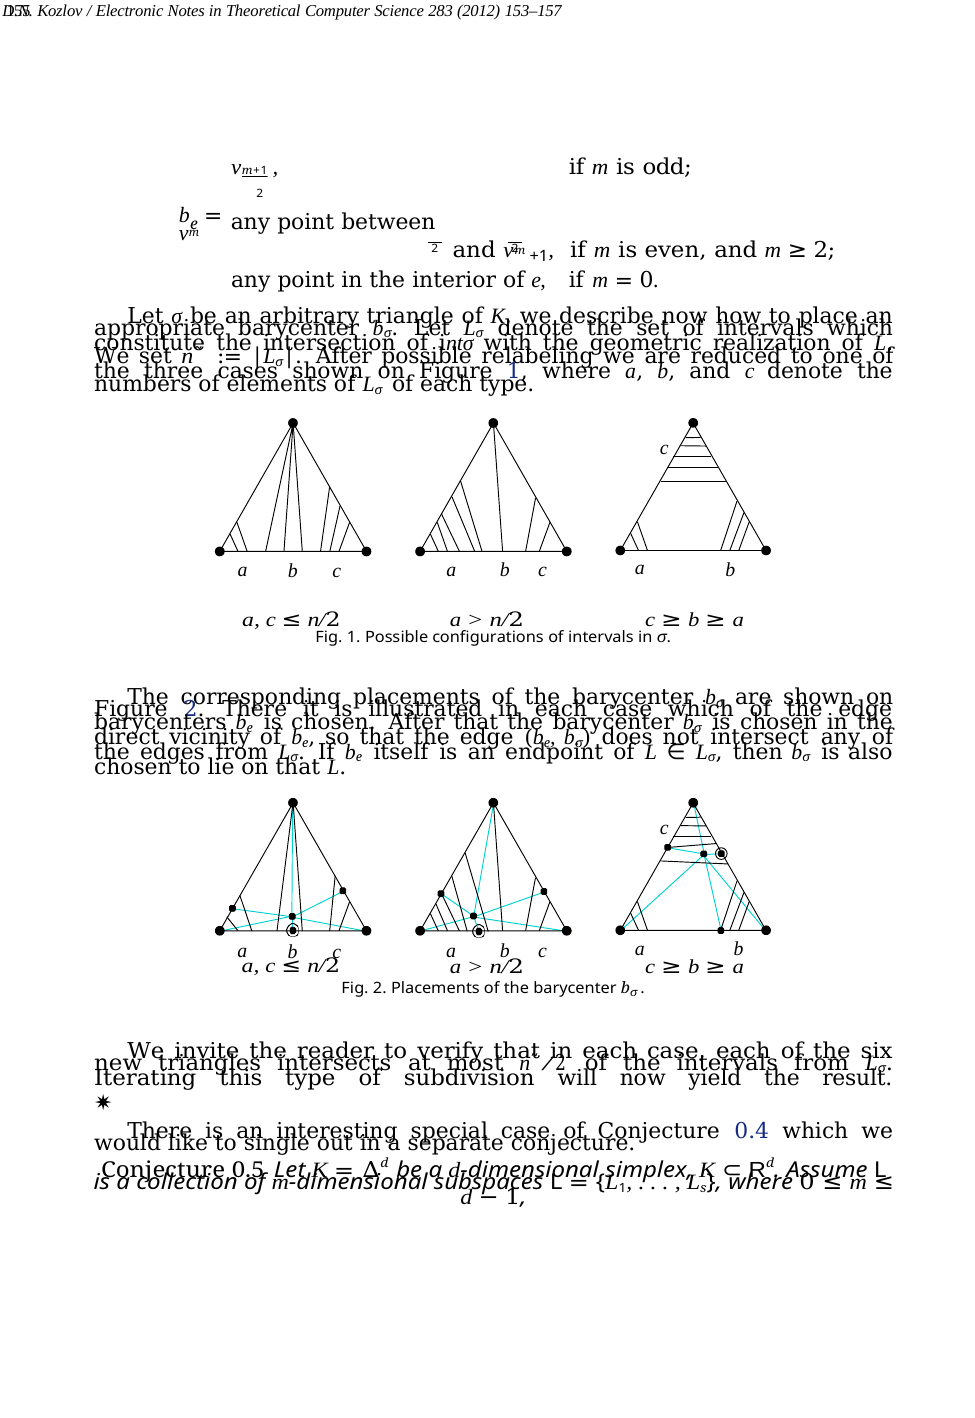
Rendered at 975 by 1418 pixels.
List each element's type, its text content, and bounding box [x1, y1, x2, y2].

text a b c a b c a b [71, 404, 902, 581]
text We invite the reader to verify that in each case, each of the six new triangles intersects at most n˜/2 of the intervals from Lσ. Iterating this type of subdivision will now yield the result. ✷ [94, 1048, 893, 1116]
text a b c a b c a b [77, 784, 904, 962]
text Let σ be an arbitrary triangle of K, we describe now how to place an appropriate barycenter bσ. Let Lσ denote the set of intervals which constitute the intersection of intσ with the geometric realization of L. We set n˜ := |Lσ|. After possible relabeling we are reduced to one of the three cases shown on Figure 1, where a, b, and c denote the numbers of elements of Lσ of each type. [94, 313, 893, 398]
text be = any point between vm [179, 216, 442, 246]
text and vm +1, if m is even, and m ≥ 2; [452, 216, 904, 267]
text There is an interesting special case of Conjecture 0.4 which we would like to single out in a separate conjecture. [94, 1128, 893, 1155]
text any point in the interior of e, if m = 0. [231, 267, 904, 292]
text a, c ≤ n/2 a > n/2 c ≥ b ≥ a [82, 962, 904, 976]
text Conjecture 0.5 Let K = ∆d be a d-dimensional simplex, K ⊂ Rd. Assume L is a collection of m-dimensional subspaces L = {L1, . . . , Ls}, where 0 ≤ m ≤ d − 1, [93, 1166, 894, 1211]
text vm+1 , if m is odd; [231, 110, 904, 191]
text The corresponding placements of the barycenter bσ are shown on Figure 2. There it is illustrated in each case which of the edge barycenters be is chosen. After that the barycenter bσ is chosen in the direct vicinity of be, so that the edge (be, bσ) does not intersect any of the edges from Lσ. If be itself is an endpoint of L ∈ Lσ, then bσ is also chosen to lie on that L. [94, 693, 893, 779]
text a, c ≤ n/2 a > n/2 c ≥ b ≥ a [82, 581, 904, 638]
